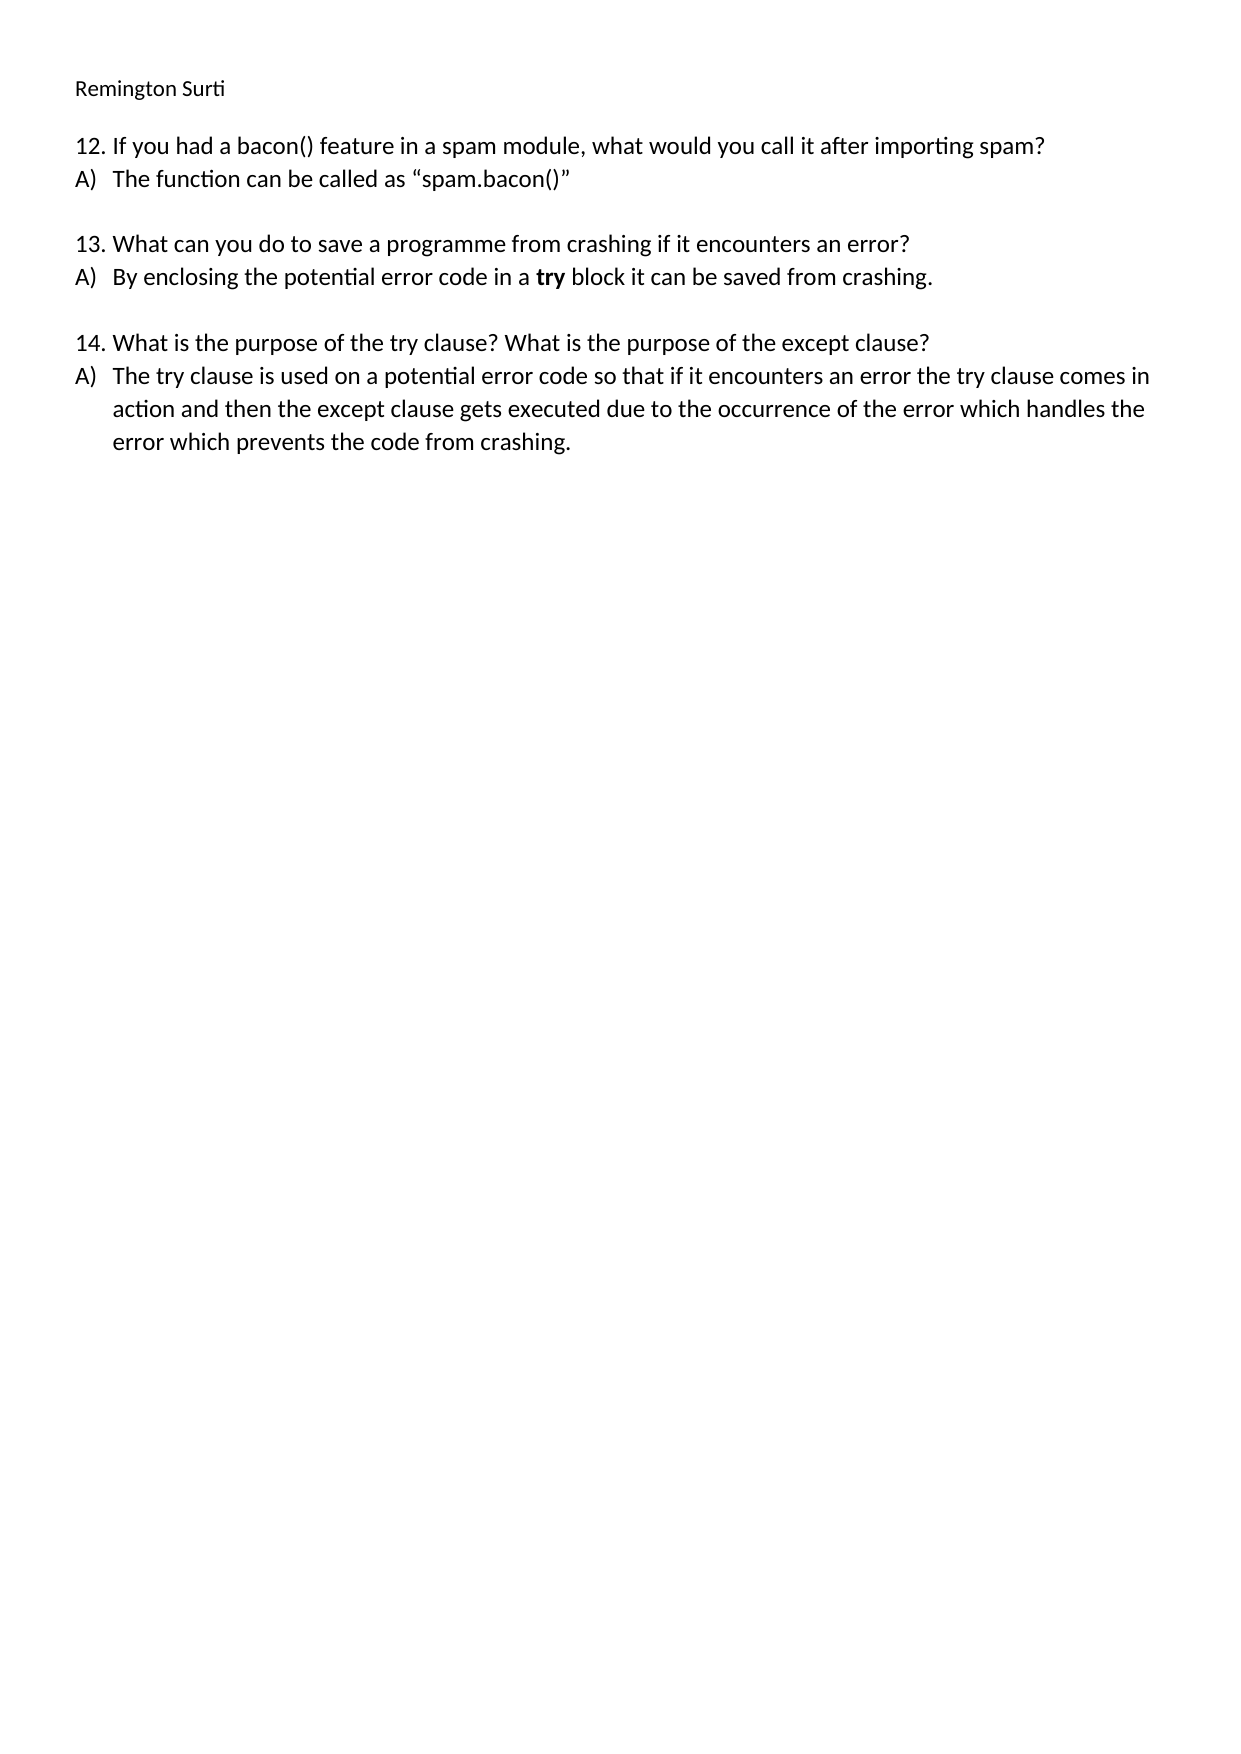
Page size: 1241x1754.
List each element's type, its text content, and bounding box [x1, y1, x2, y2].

list If you had a bacon() feature in a spam module, what would you call it after importing spam? [75, 130, 1165, 160]
list The try clause is used on a potential error code so that if it encounters an error the try clause comes in action and then the except clause gets executed due to the occurrence of the error which handles the error which prevents the code from crashing. [75, 360, 1165, 457]
list What can you do to save a programme from crashing if it encounters an error? [75, 228, 1165, 259]
list By enclosing the potential error code in a try block it can be saved from crashing. [75, 261, 1165, 292]
list What is the purpose of the try clause? What is the purpose of the except clause? [75, 327, 1165, 358]
list The function can be called as “spam.bacon()” [75, 163, 1165, 193]
